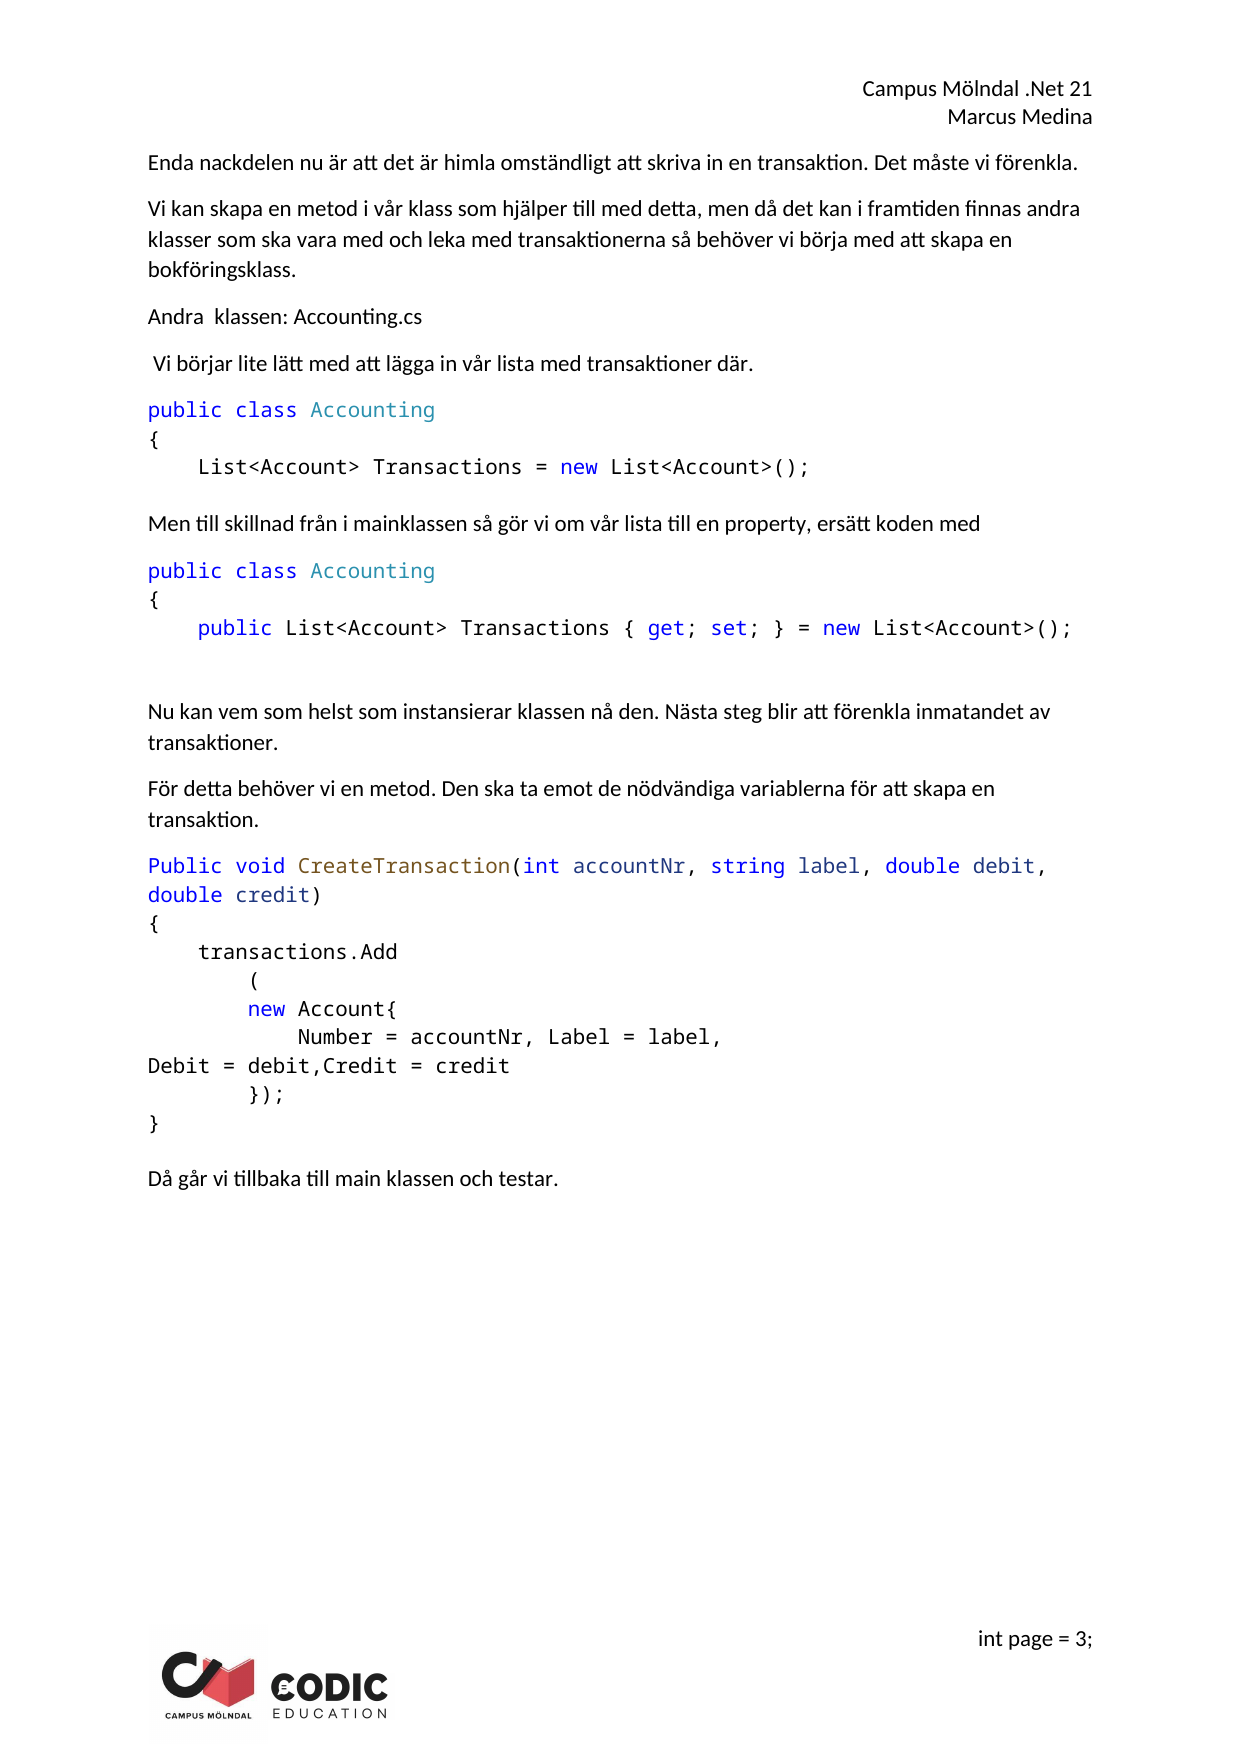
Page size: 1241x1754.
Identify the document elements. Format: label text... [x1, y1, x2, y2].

text } [148, 1108, 1093, 1136]
text new Account{ [148, 994, 1093, 1022]
text Number = accountNr, Label = label, Debit = debit,Credit = credit [148, 1022, 1093, 1079]
text Andra klassen: Accounting.cs [148, 302, 1093, 330]
text Nu kan vem som helst som instansierar klassen nå den. Nästa steg blir att förenkla inmatandet av transaktioner. [148, 697, 1093, 756]
picture [148, 1624, 395, 1744]
text Vi kan skapa en metod i vår klass som hjälper till med detta, men då det kan i framtiden finnas andra klasser som ska vara med och leka med transaktionerna så behöver vi börja med att skapa en bokföringsklass. [148, 194, 1093, 283]
text Enda nackdelen nu är att det är himla omständligt att skriva in en transaktion. Det måste vi förenkla. [148, 148, 1093, 176]
text }); [148, 1079, 1093, 1108]
text public class Accounting [148, 396, 1093, 424]
text ( [148, 965, 1093, 994]
text public class Accounting [148, 556, 1093, 584]
text För detta behöver vi en metod. Den ska ta emot de nödvändiga variablerna för att skapa en transaktion. [148, 774, 1093, 833]
text Då går vi tillbaka till main klassen och testar. [148, 1164, 1093, 1192]
text { [148, 584, 1093, 613]
text { [148, 424, 1093, 452]
text { [148, 908, 1093, 937]
text List<Account> Transactions = new List<Account>(); [148, 452, 1093, 481]
text Vi börjar lite lätt med att lägga in vår lista med transaktioner där. [148, 349, 1093, 377]
text Men till skillnad från i mainklassen så gör vi om vår lista till en property, ersätt koden med [148, 509, 1093, 537]
text public List<Account> Transactions { get; set; } = new List<Account>(); [148, 613, 1093, 641]
text transactions.Add [148, 937, 1093, 965]
text Public void CreateTransaction(int accountNr, string label, double debit, double credit) [148, 852, 1093, 908]
